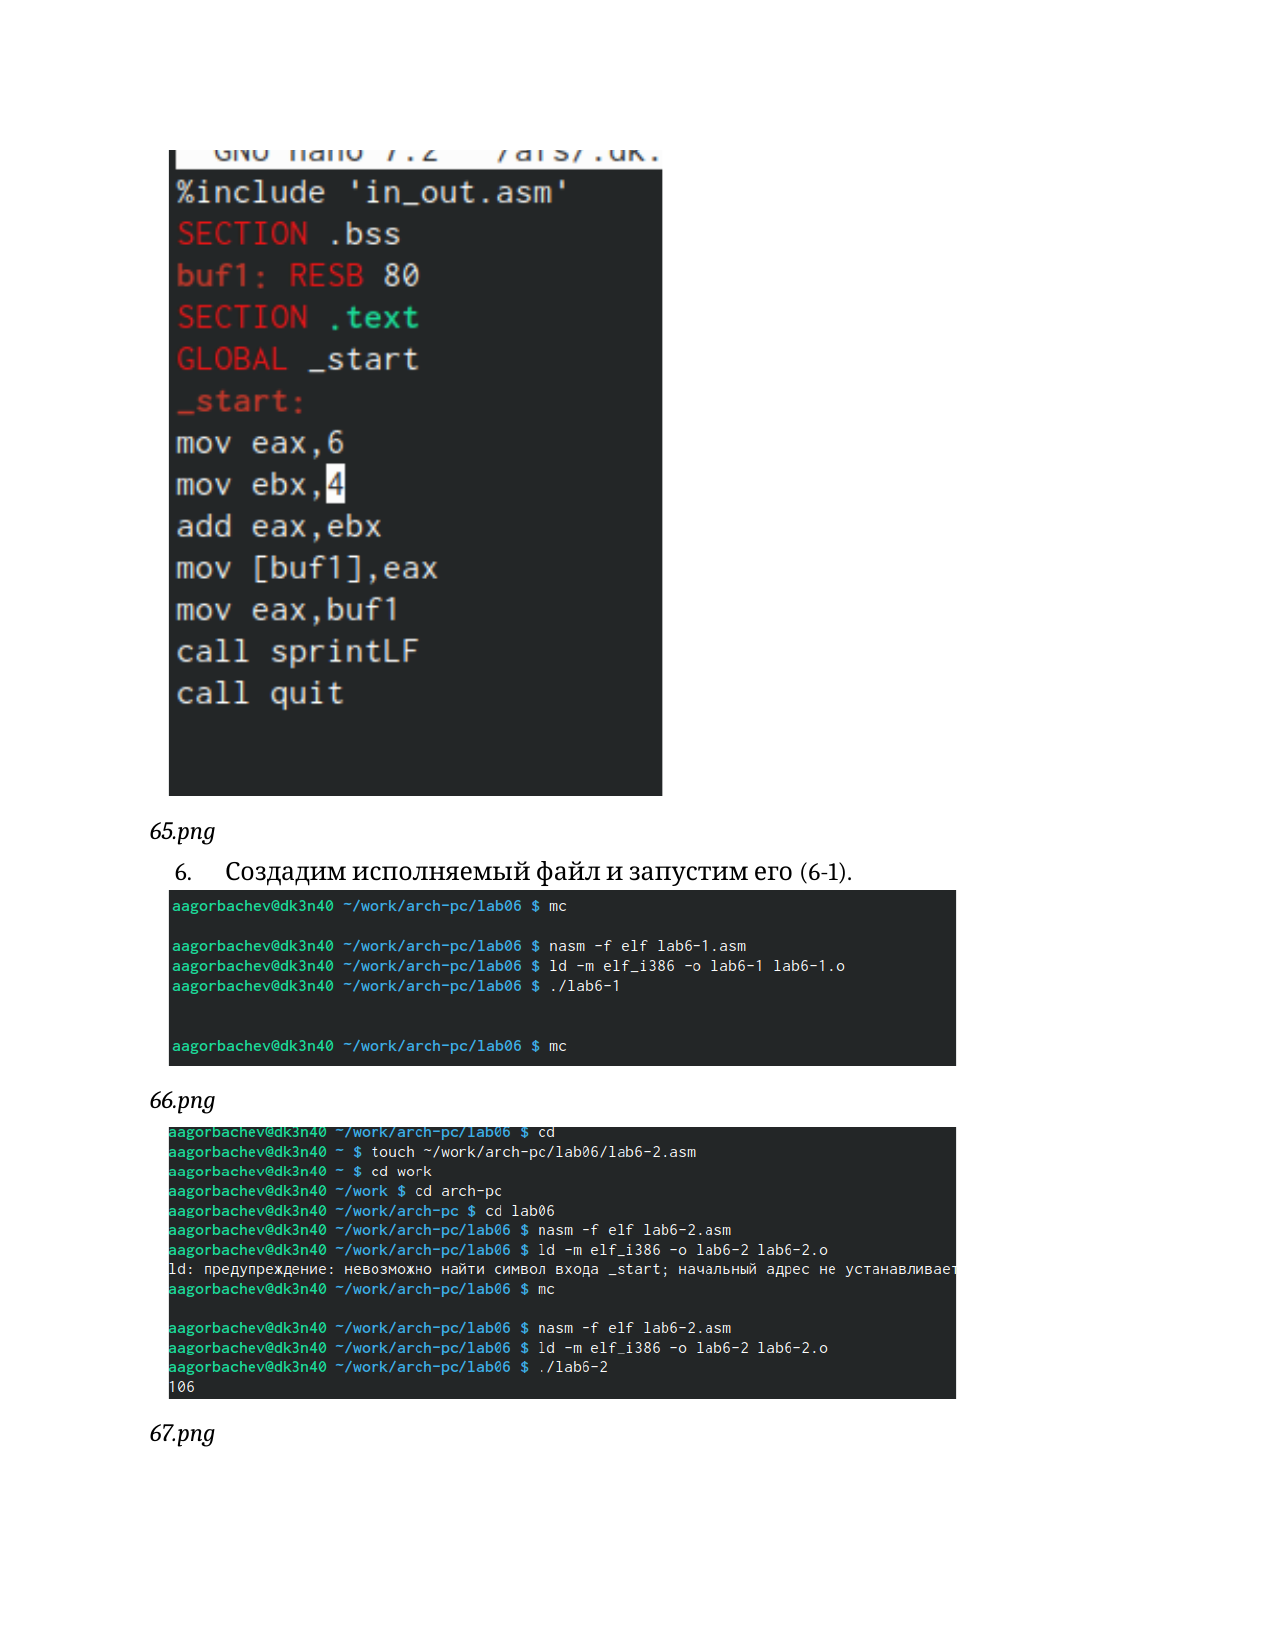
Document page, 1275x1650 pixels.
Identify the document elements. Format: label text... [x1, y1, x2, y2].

text 67.png [150, 1419, 1125, 1448]
text 65.png [150, 817, 1125, 845]
list Создадим исполняемый файл и запустим его (6-1). [175, 858, 1125, 887]
picture [168, 1127, 957, 1399]
picture [168, 890, 957, 1066]
picture [168, 150, 663, 796]
text 66.png [150, 1086, 1125, 1115]
